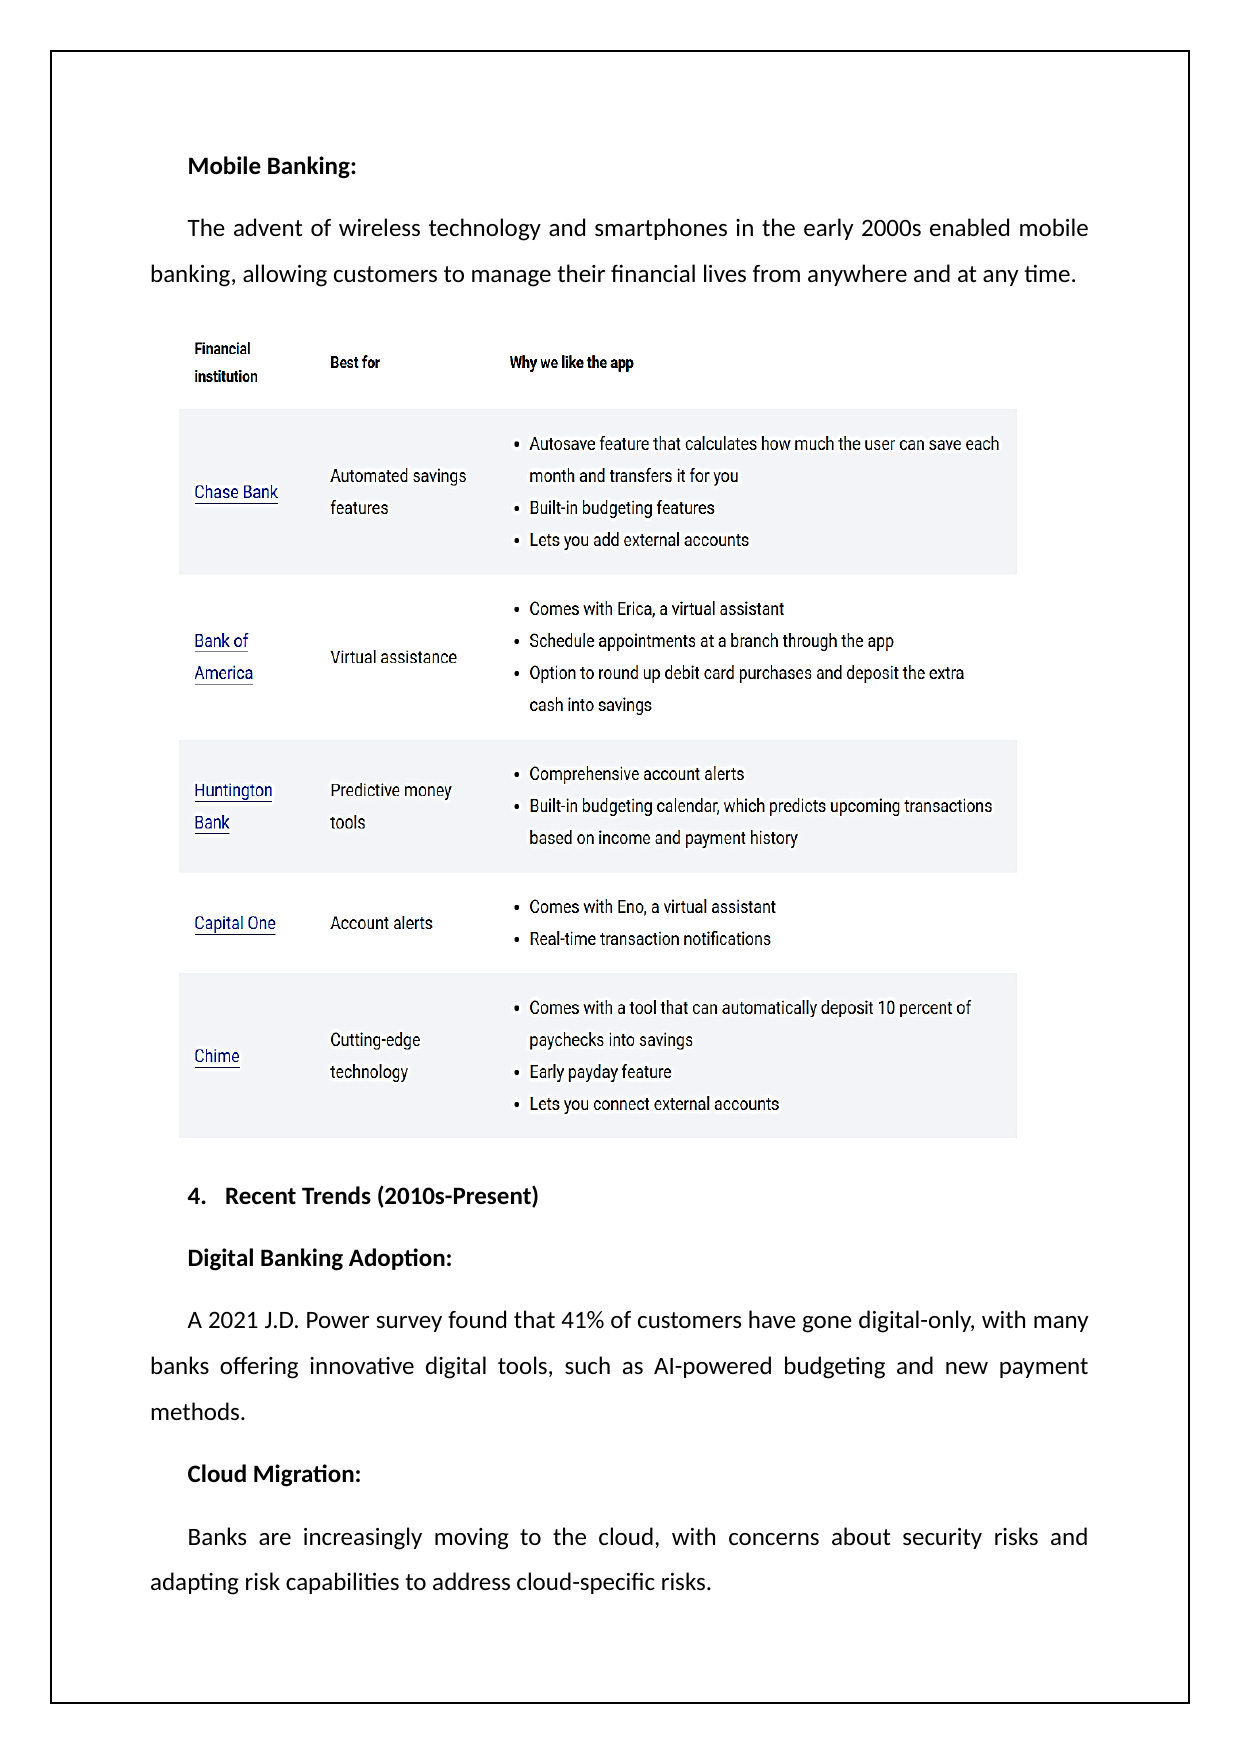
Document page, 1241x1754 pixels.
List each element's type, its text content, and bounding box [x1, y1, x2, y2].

text Mobile Banking: [150, 150, 1090, 181]
list Recent Trends (2010s-Present) [187, 1180, 1090, 1210]
text Digital Banking Adoption: [150, 1242, 1090, 1273]
text The advent of wireless technology and smartphones in the early 2000s enabled mobile banking, allowing customers to manage their financial lives from anywhere and at any time. [150, 212, 1090, 289]
picture [172, 320, 1068, 1149]
text A 2021 J.D. Power survey found that 41% of customers have gone digital-only, with many banks offering innovative digital tools, such as AI-powered budgeting and new payment methods. [150, 1304, 1090, 1427]
text Banks are increasingly moving to the cloud, with concerns about security risks and adapting risk capabilities to address cloud-specific risks. [150, 1521, 1090, 1597]
text Cloud Migration: [150, 1458, 1090, 1489]
